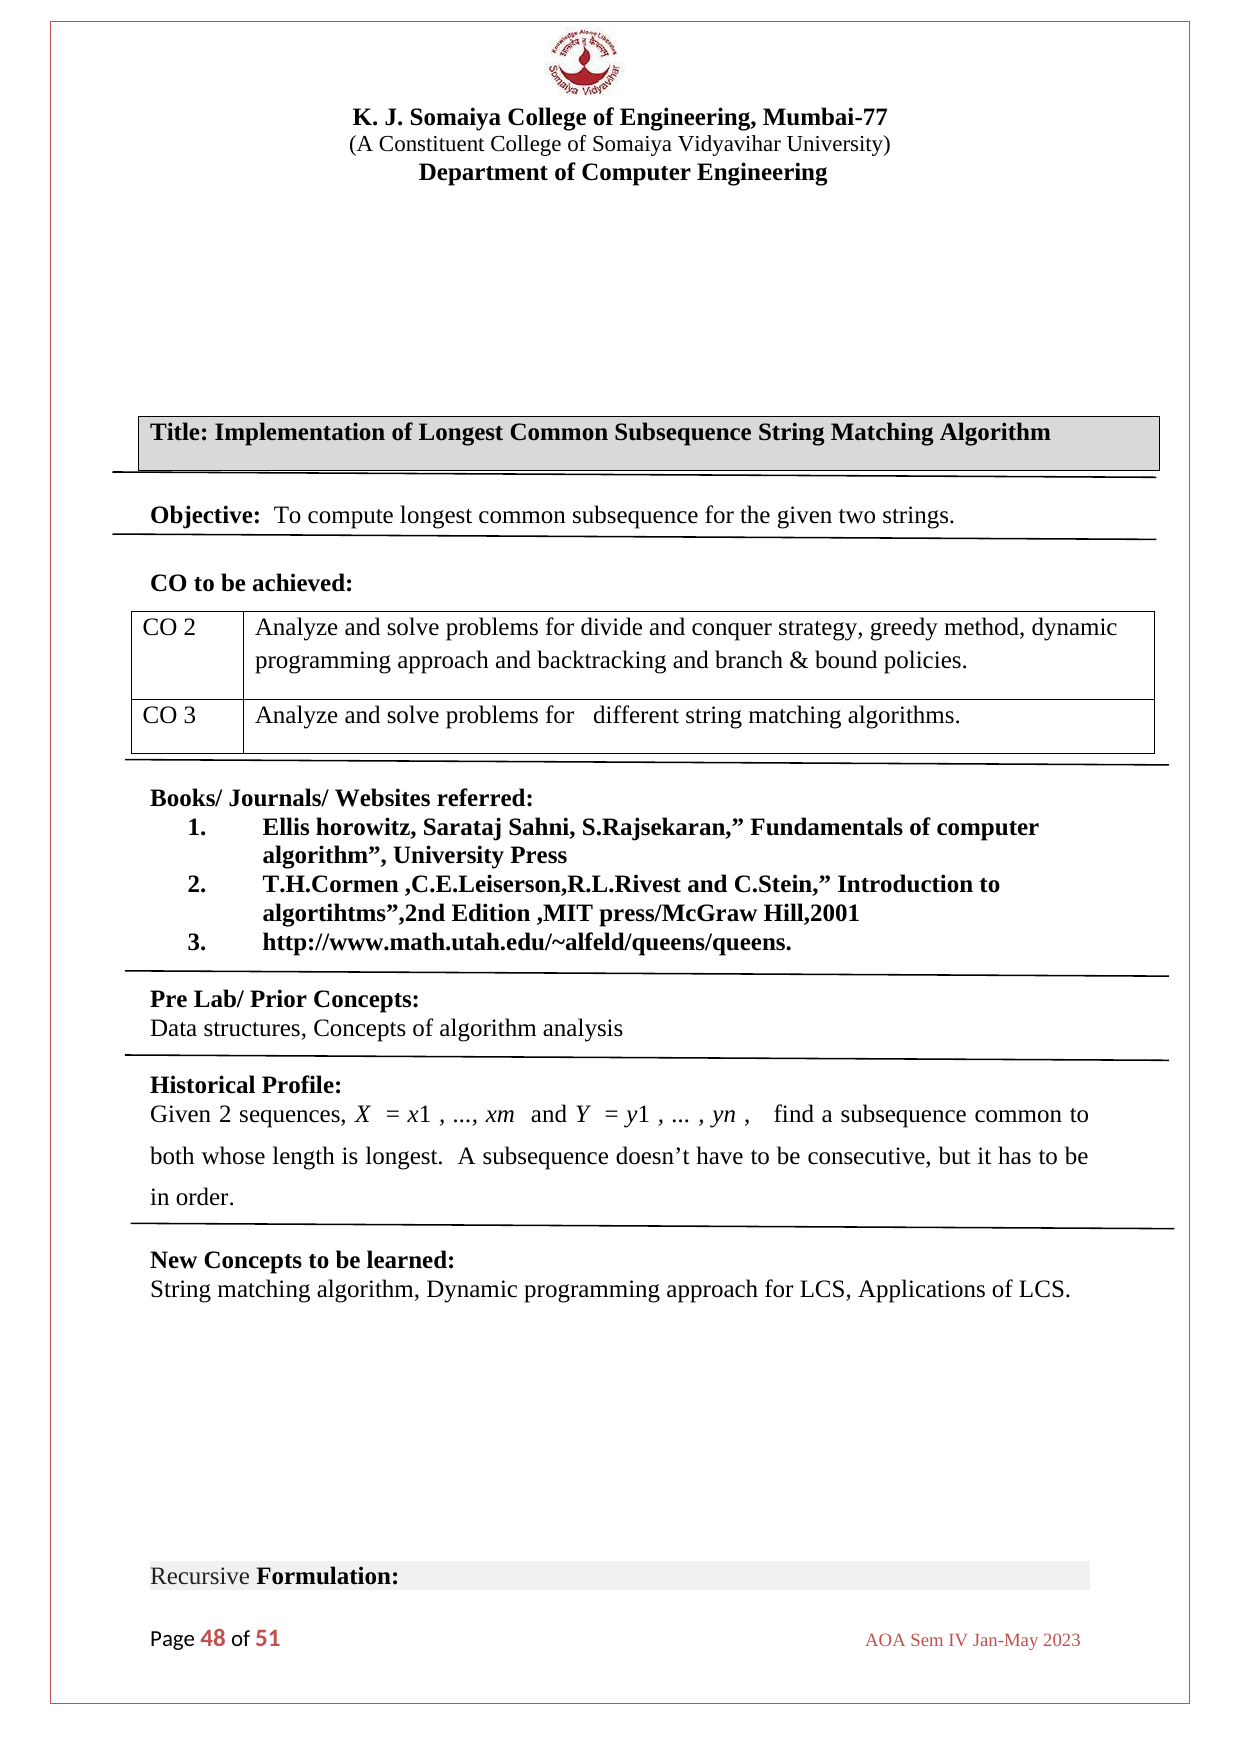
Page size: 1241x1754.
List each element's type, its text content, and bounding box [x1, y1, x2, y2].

text CO to be achieved: [150, 568, 1090, 597]
table_header Title: Implementation of Longest Common Subsequence String Matching Algorithm [139, 417, 1159, 470]
text Given 2 sequences, X = x1 , ..., xm and Y = y1 , ... , yn , find a subsequence common to both whose length is longest. A subsequence doesn’t have to be consecutive, but it has to be in order. [150, 1099, 1090, 1211]
table_header Analyze and solve problems for divide and conquer strategy, greedy method, dynamic programming approach and backtracking and branch & bound policies. [244, 612, 1154, 699]
text Objective: To compute longest common subsequence for the given two strings. [150, 500, 1090, 529]
text Recursive Formulation: [150, 1561, 1090, 1590]
text Historical Profile: [150, 1070, 1090, 1099]
text String matching algorithm, Dynamic programming approach for LCS, Applications of LCS. [150, 1274, 1090, 1302]
text Pre Lab/ Prior Concepts: [150, 984, 1090, 1013]
table_cell Analyze and solve problems for different string matching algorithms. [244, 700, 1154, 753]
list http://www.math.utah.edu/~alfeld/queens/queens. [187, 927, 1090, 955]
text New Concepts to be learned: [150, 1245, 1090, 1274]
table_header CO 2 [132, 612, 243, 699]
picture [543, 27, 626, 97]
table_cell CO 3 [132, 700, 243, 753]
list T.H.Cormen ,C.E.Leiserson,R.L.Rivest and C.Stein,” Introduction to algortihtms”,2nd Edition ,MIT press/McGraw Hill,2001 [187, 869, 1090, 927]
text Data structures, Concepts of algorithm analysis [150, 1013, 1090, 1042]
list Ellis horowitz, Sarataj Sahni, S.Rajsekaran,” Fundamentals of computer algorithm”, University Press [187, 812, 1090, 869]
text Books/ Journals/ Websites referred: [150, 783, 1090, 812]
